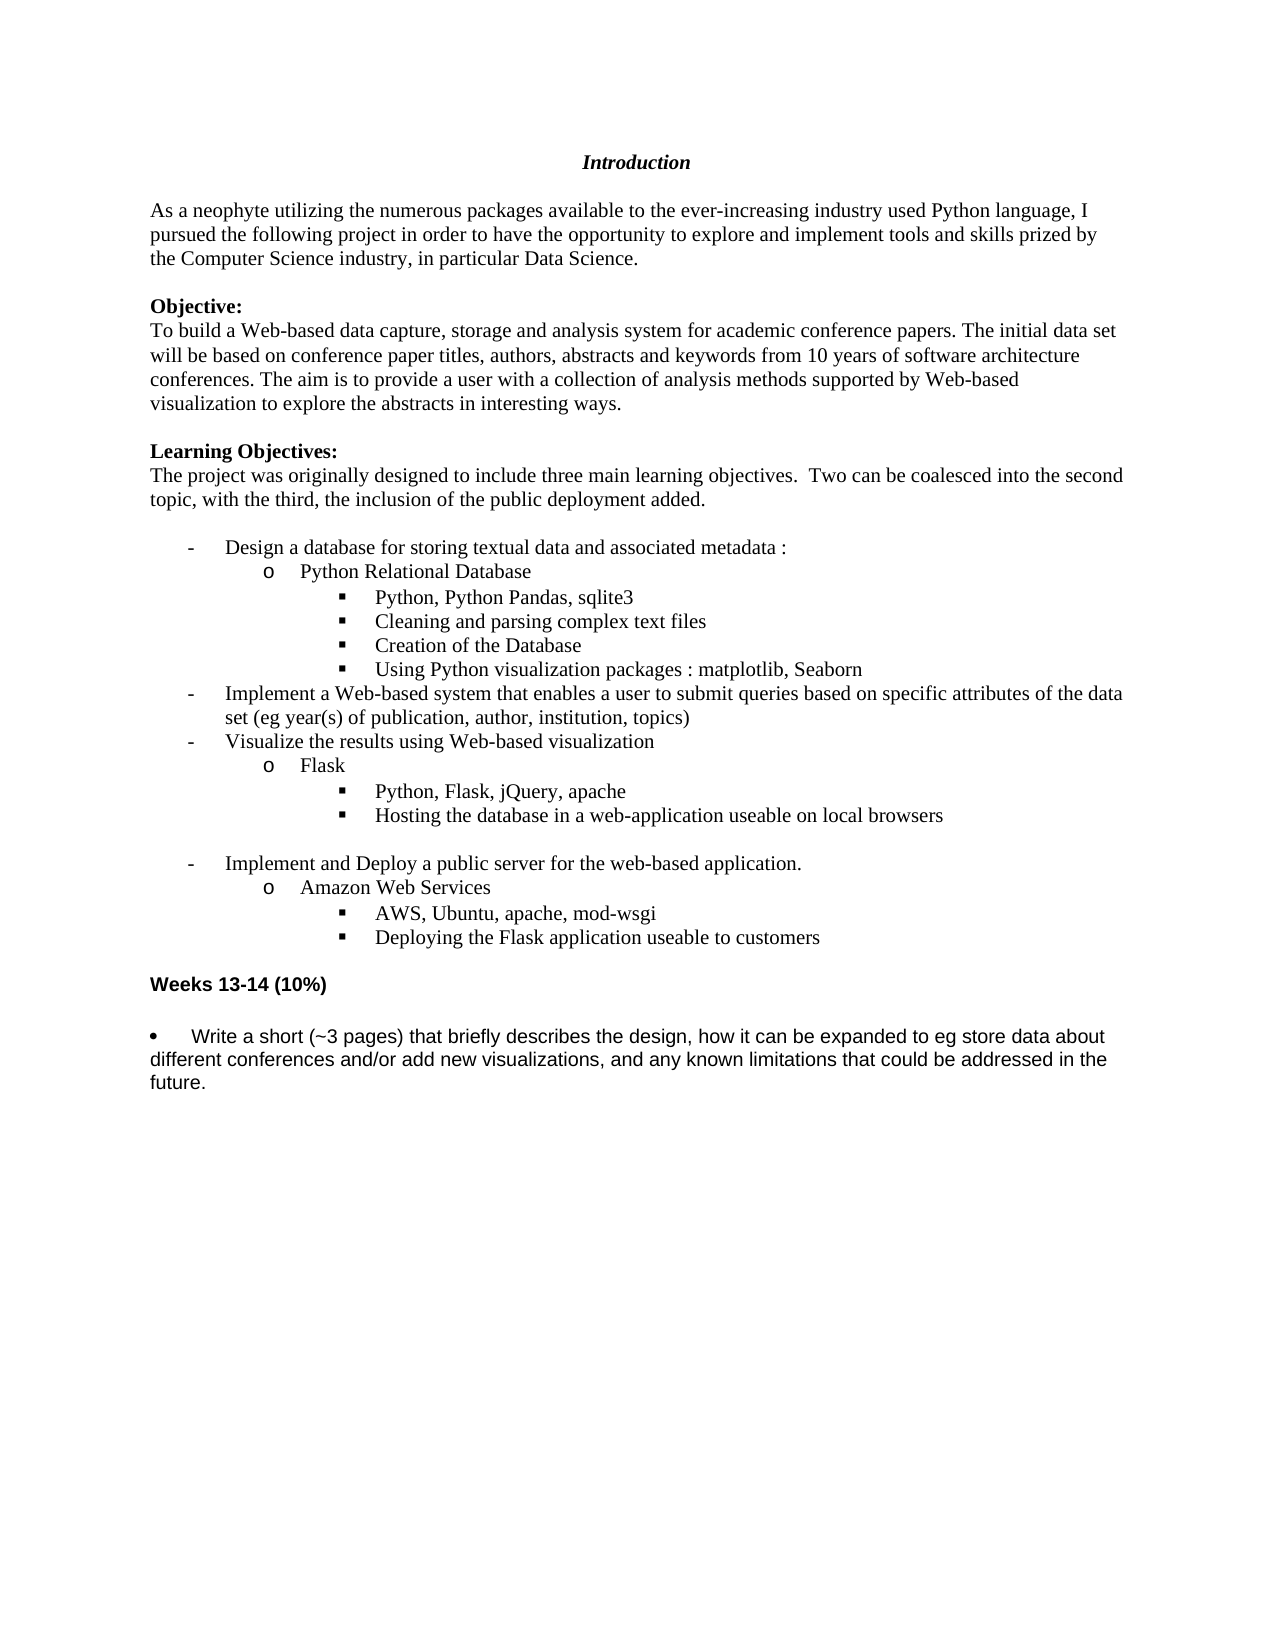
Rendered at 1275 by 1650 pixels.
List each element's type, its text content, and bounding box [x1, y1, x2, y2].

text Learning Objectives: [150, 439, 1125, 463]
text  Write a short (~3 pages) that briefly describes the design, how it can be expanded to eg store data about different conferences and/or add new visualizations, and any known limitations that could be addressed in the future. [150, 1025, 1125, 1093]
list Amazon Web Services [262, 875, 1125, 901]
list Python Relational Database [262, 559, 1125, 585]
text Weeks 13-14 (10%) [150, 973, 1125, 996]
list Hosting the database in a web-application useable on local browsers [337, 803, 1125, 827]
list Visualize the results using Web-based visualization [187, 729, 1125, 753]
list Deploying the Flask application useable to customers [337, 925, 1125, 949]
list AWS, Ubuntu, apache, mod-wsgi [337, 901, 1125, 925]
text As a neophyte utilizing the numerous packages available to the ever-increasing industry used Python language, I pursued the following project in order to have the opportunity to explore and implement tools and skills prized by the Computer Science industry, in particular Data Science. [150, 198, 1125, 270]
list Python, Python Pandas, sqlite3 [337, 585, 1125, 609]
list Using Python visualization packages : matplotlib, Seaborn [337, 657, 1125, 681]
list Design a database for storing textual data and associated metadata : [187, 535, 1125, 559]
list Python, Flask, jQuery, apache [337, 779, 1125, 803]
list Creation of the Database [337, 633, 1125, 657]
text Introduction [150, 150, 1125, 174]
list Implement a Web-based system that enables a user to submit queries based on specific attributes of the data set (eg year(s) of publication, author, institution, topics) [187, 681, 1125, 729]
list Implement and Deploy a public server for the web-based application. [187, 851, 1125, 875]
text Objective: [150, 294, 1125, 318]
list Flask [262, 753, 1125, 779]
list Cleaning and parsing complex text files [337, 609, 1125, 633]
text To build a Web-based data capture, storage and analysis system for academic conference papers. The initial data set will be based on conference paper titles, authors, abstracts and keywords from 10 years of software architecture conferences. The aim is to provide a user with a collection of analysis methods supported by Web-based visualization to explore the abstracts in interesting ways. [150, 318, 1125, 415]
text The project was originally designed to include three main learning objectives. Two can be coalesced into the second topic, with the third, the inclusion of the public deployment added. [150, 463, 1125, 511]
